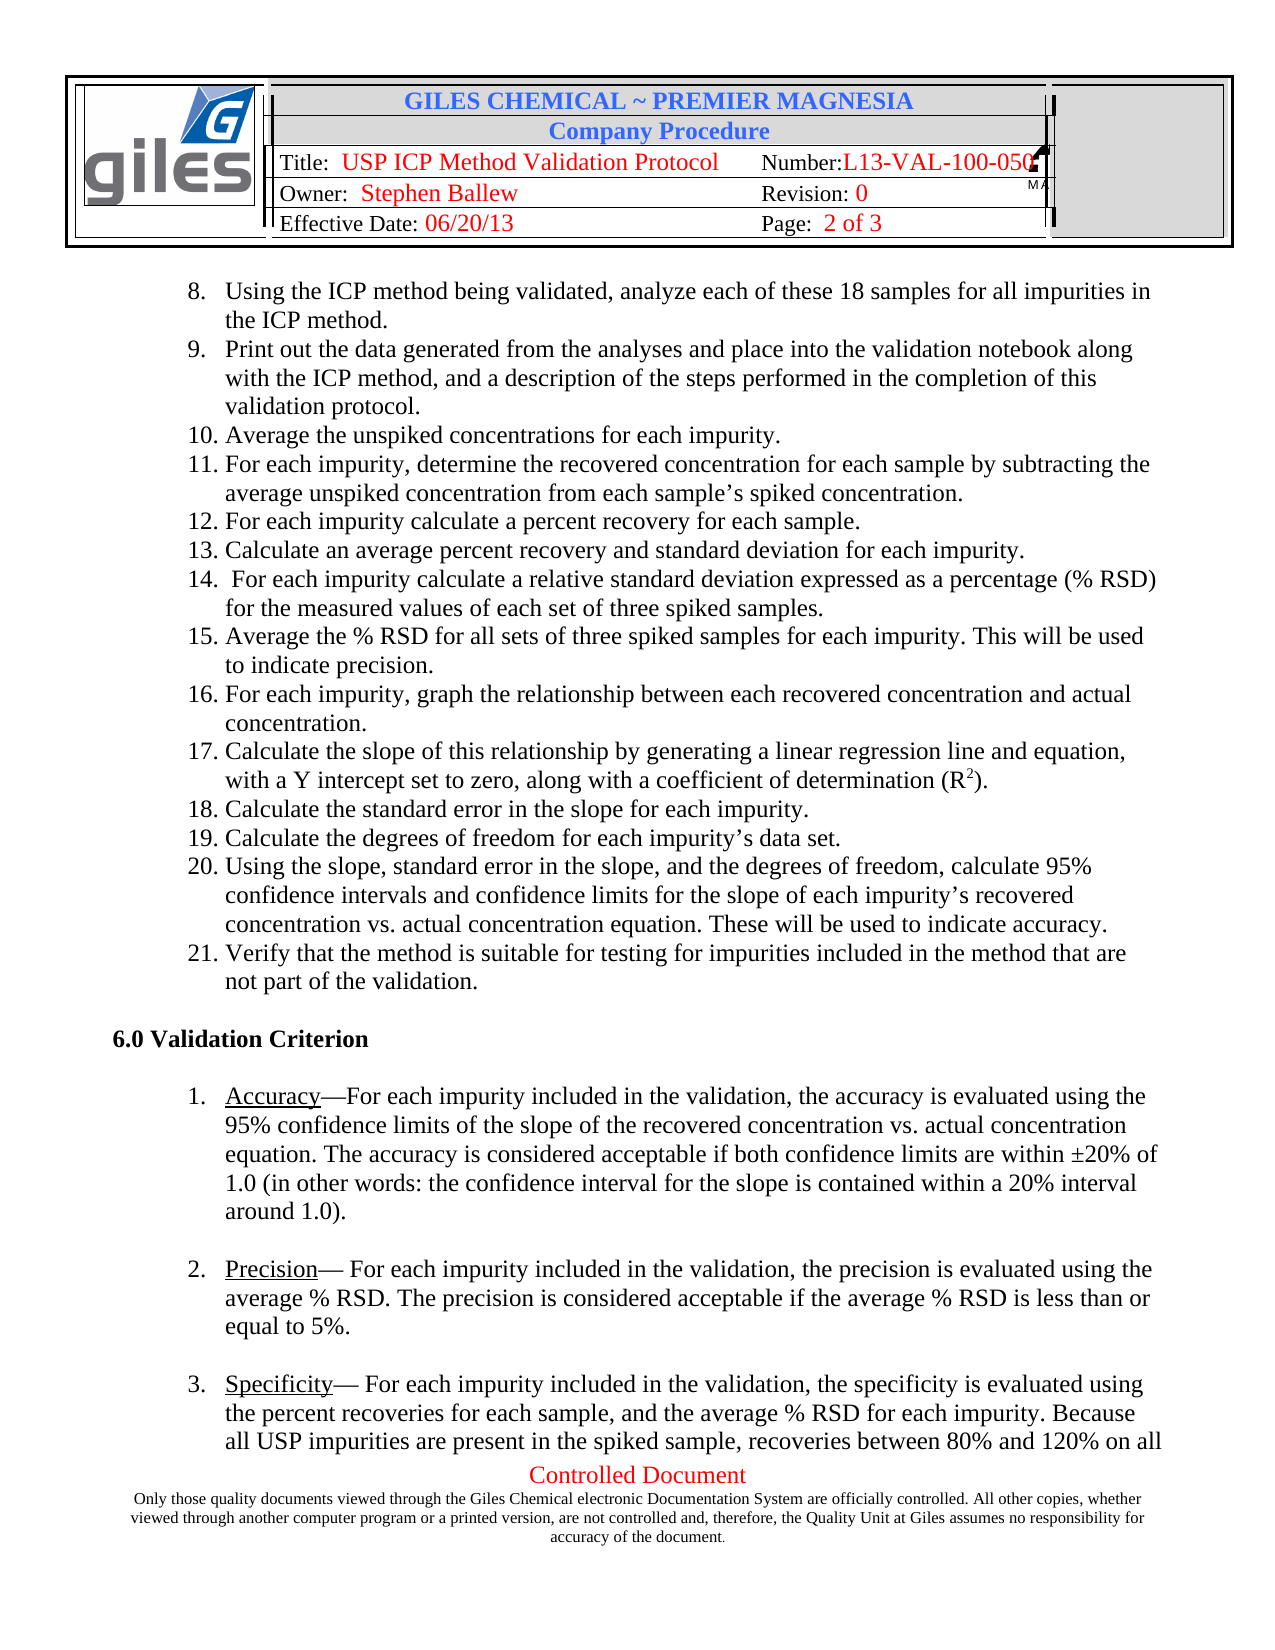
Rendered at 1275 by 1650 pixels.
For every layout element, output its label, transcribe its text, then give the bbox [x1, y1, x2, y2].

list Average the unspiked concentrations for each impurity. [187, 420, 1162, 449]
list For each impurity calculate a relative standard deviation expressed as a percentage (% RSD) for the measured values of each set of three spiked samples. [187, 564, 1162, 621]
list Print out the data generated from the analyses and place into the validation notebook along with the ICP method, and a description of the steps performed in the completion of this validation protocol. [187, 334, 1162, 420]
list Average the % RSD for all sets of three spiked samples for each impurity. This will be used to indicate precision. [187, 621, 1162, 679]
list Using the slope, standard error in the slope, and the degrees of freedom, calculate 95% confidence intervals and confidence limits for the slope of each impurity’s recovered concentration vs. actual concentration equation. These will be used to indicate accuracy. [187, 851, 1162, 938]
picture [85, 86, 254, 205]
list Validation Criterion [112, 1024, 1162, 1053]
list For each impurity calculate a percent recovery for each sample. [187, 506, 1162, 535]
list Calculate the standard error in the slope for each impurity. [187, 794, 1162, 823]
list Accuracy—For each impurity included in the validation, the accuracy is evaluated using the 95% confidence limits of the slope of the recovered concentration vs. actual concentration equation. The accuracy is considered acceptable if both confidence limits are within ±20% of 1.0 (in other words: the confidence interval for the slope is contained within a 20% interval around 1.0). [187, 1081, 1162, 1225]
picture [1028, 146, 1045, 177]
list Calculate the degrees of freedom for each impurity’s data set. [187, 823, 1162, 851]
list Verify that the method is suitable for testing for impurities included in the method that are not part of the validation. [187, 938, 1162, 995]
list Using the ICP method being validated, analyze each of these 18 samples for all impurities in the ICP method. [187, 276, 1162, 334]
list Calculate an average percent recovery and standard deviation for each impurity. [187, 535, 1162, 564]
list Calculate the slope of this relationship by generating a linear regression line and equation, with a Y intercept set to zero, along with a coefficient of determination (R2). [187, 736, 1162, 794]
list For each impurity, determine the recovered concentration for each sample by subtracting the average unspiked concentration from each sample’s spiked concentration. [187, 449, 1162, 506]
list For each impurity, graph the relationship between each recovered concentration and actual concentration. [187, 679, 1162, 736]
list Precision— For each impurity included in the validation, the precision is evaluated using the average % RSD. The precision is considered acceptable if the average % RSD is less than or equal to 5%. [187, 1254, 1162, 1340]
